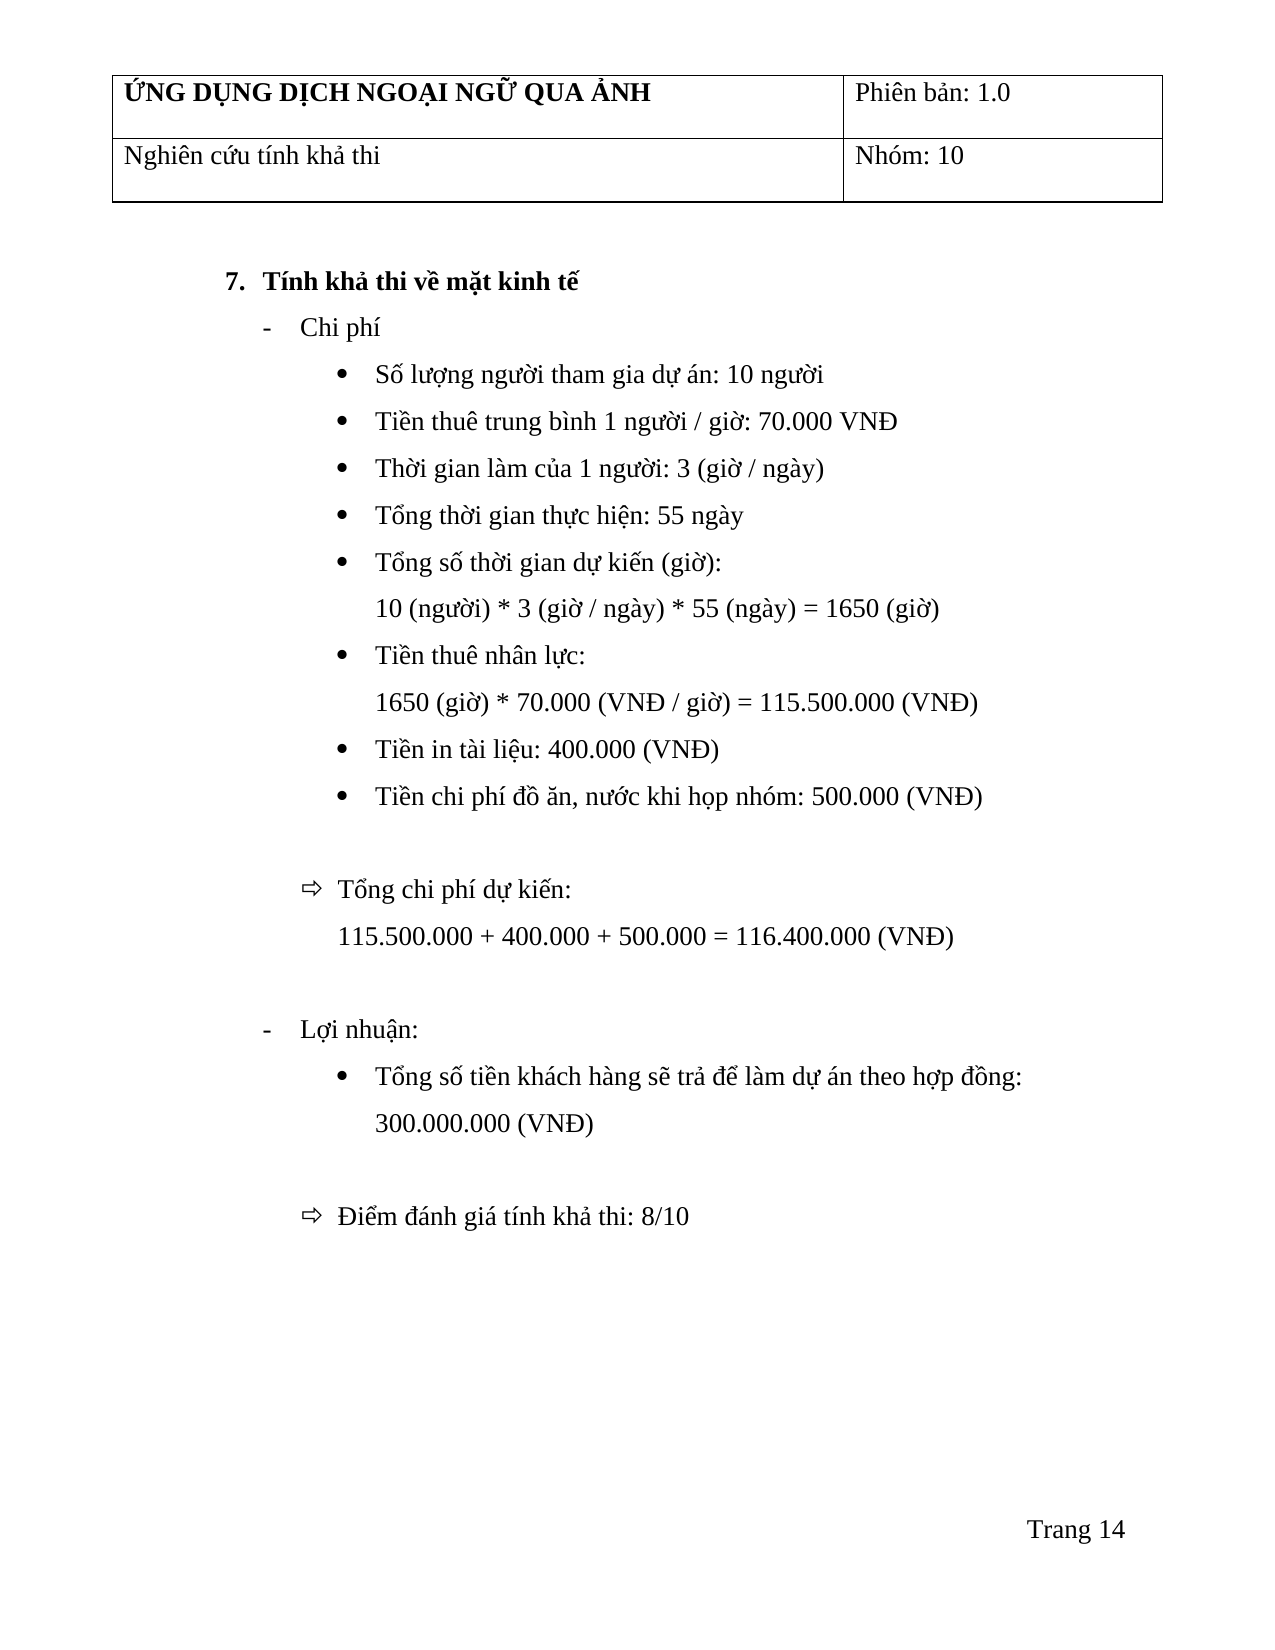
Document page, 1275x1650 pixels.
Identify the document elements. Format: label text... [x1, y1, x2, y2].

list Tổng chi phí dự kiến: [300, 873, 1125, 904]
list 10 (người) * 3 (giờ / ngày) * 55 (ngày) = 1650 (giờ) [375, 592, 1125, 624]
list Tổng số thời gian dự kiến (giờ): [337, 546, 1125, 577]
list 115.500.000 + 400.000 + 500.000 = 116.400.000 (VNĐ) [337, 920, 1125, 951]
list Thời gian làm của 1 người: 3 (giờ / ngày) [337, 452, 1125, 483]
list Tổng số tiền khách hàng sẽ trả để làm dự án theo hợp đồng: [337, 1060, 1125, 1091]
list Điểm đánh giá tính khả thi: 8/10 [300, 1200, 1125, 1231]
list Số lượng người tham gia dự án: 10 người [337, 358, 1125, 389]
list Tiền in tài liệu: 400.000 (VNĐ) [337, 733, 1125, 764]
list Tiền chi phí đồ ăn, nước khi họp nhóm: 500.000 (VNĐ) [337, 779, 1125, 811]
list Lợi nhuận: [262, 1013, 1125, 1044]
list Tiền thuê nhân lực: [337, 639, 1125, 670]
list 1650 (giờ) * 70.000 (VNĐ / giờ) = 115.500.000 (VNĐ) [375, 686, 1125, 717]
list Tính khả thi về mặt kinh tế [225, 265, 1125, 296]
list Tiền thuê trung bình 1 người / giờ: 70.000 VNĐ [337, 405, 1125, 436]
list Tổng thời gian thực hiện: 55 ngày [337, 499, 1125, 530]
list Chi phí [262, 311, 1125, 343]
list 300.000.000 (VNĐ) [375, 1107, 1125, 1138]
